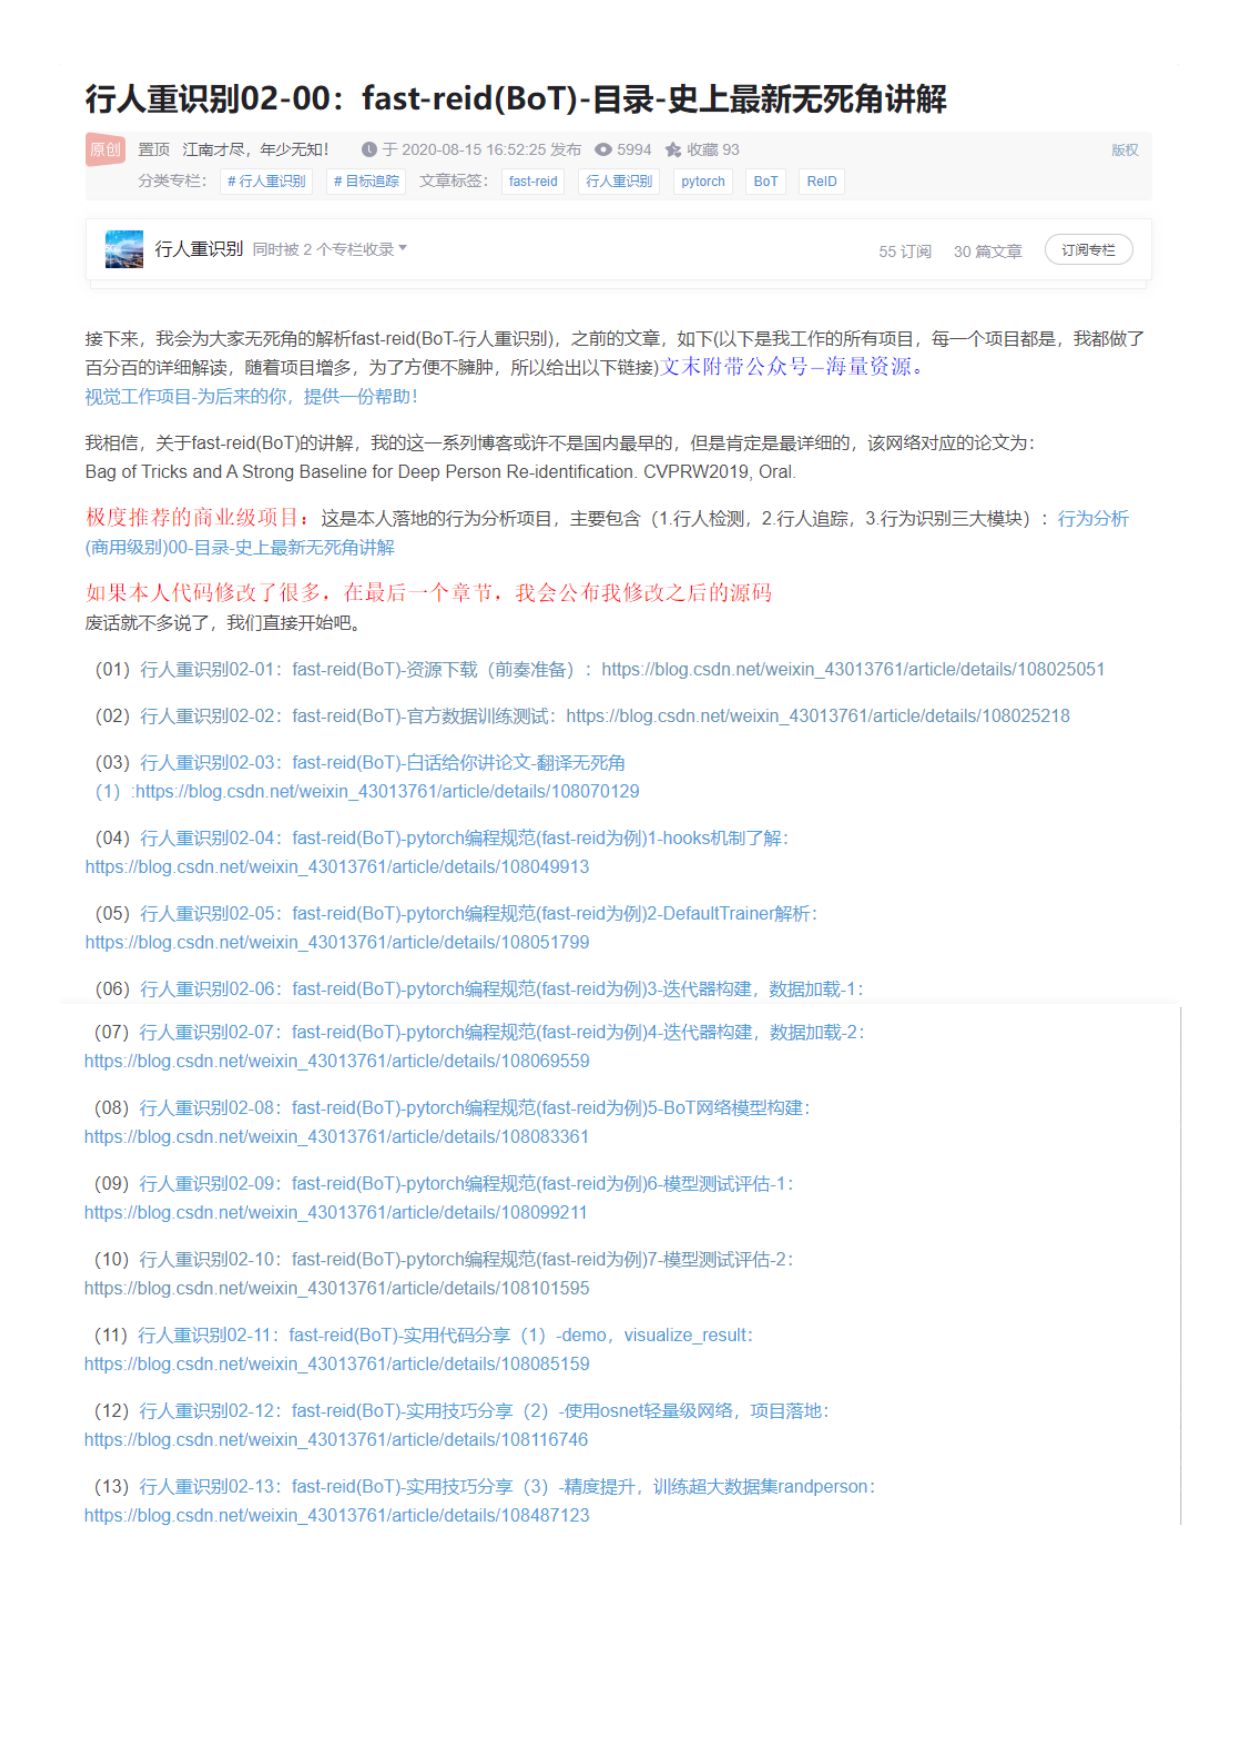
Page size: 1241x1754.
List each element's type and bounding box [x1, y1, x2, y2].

picture [59, 64, 1179, 1004]
picture [59, 1007, 1182, 1525]
